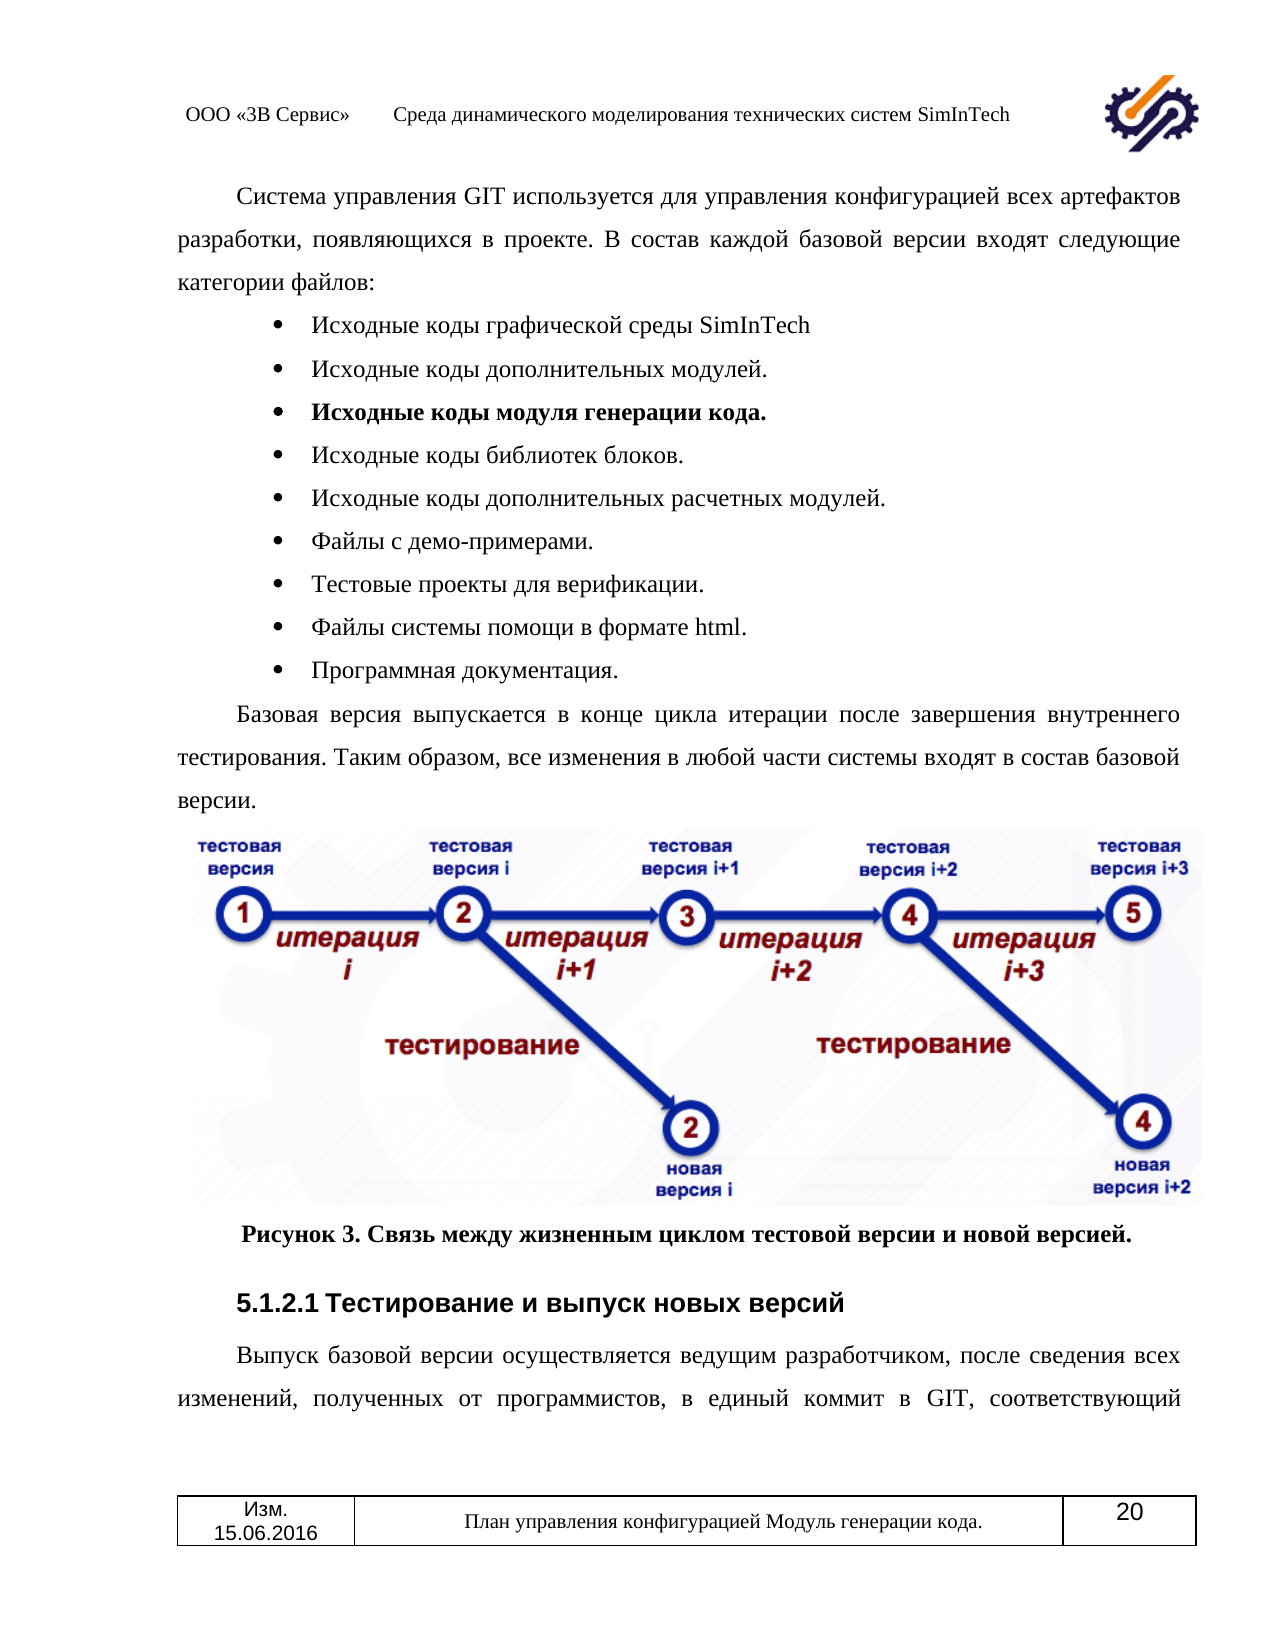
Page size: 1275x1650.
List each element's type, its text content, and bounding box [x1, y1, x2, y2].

list Исходные коды библиотек блоков. [274, 440, 1181, 469]
text Базовая версия выпускается в конце цикла итерации после завершения внутреннего тестирования. Таким образом, все изменения в любой части системы входят в состав базовой версии. [177, 699, 1181, 814]
list Исходные коды дополнительных расчетных модулей. [274, 483, 1181, 512]
list Исходные коды модуля генерации кода. [274, 397, 1181, 426]
list Программная документация. [274, 656, 1181, 684]
list Исходные коды дополнительных модулей. [274, 354, 1181, 382]
text Рисунок 3. Связь между жизненным циклом тестовой версии и новой версией. [177, 1219, 1181, 1248]
subtitle 5.1.2.1 Тестирование и выпуск новых версий [236, 1287, 1186, 1318]
list Исходные коды графической среды SimInTech [274, 311, 1181, 339]
list Файлы системы помощи в формате html. [274, 612, 1181, 641]
text Система управления GIT используется для управления конфигурацией всех артефактов разработки, появляющихся в проекте. В состав каждой базовой версии входят следующие категории файлов: [177, 181, 1181, 296]
list Файлы с демо-примерами. [274, 526, 1181, 555]
picture [1103, 75, 1200, 153]
list Тестовые проекты для верификации. [274, 569, 1181, 598]
picture [192, 828, 1202, 1205]
